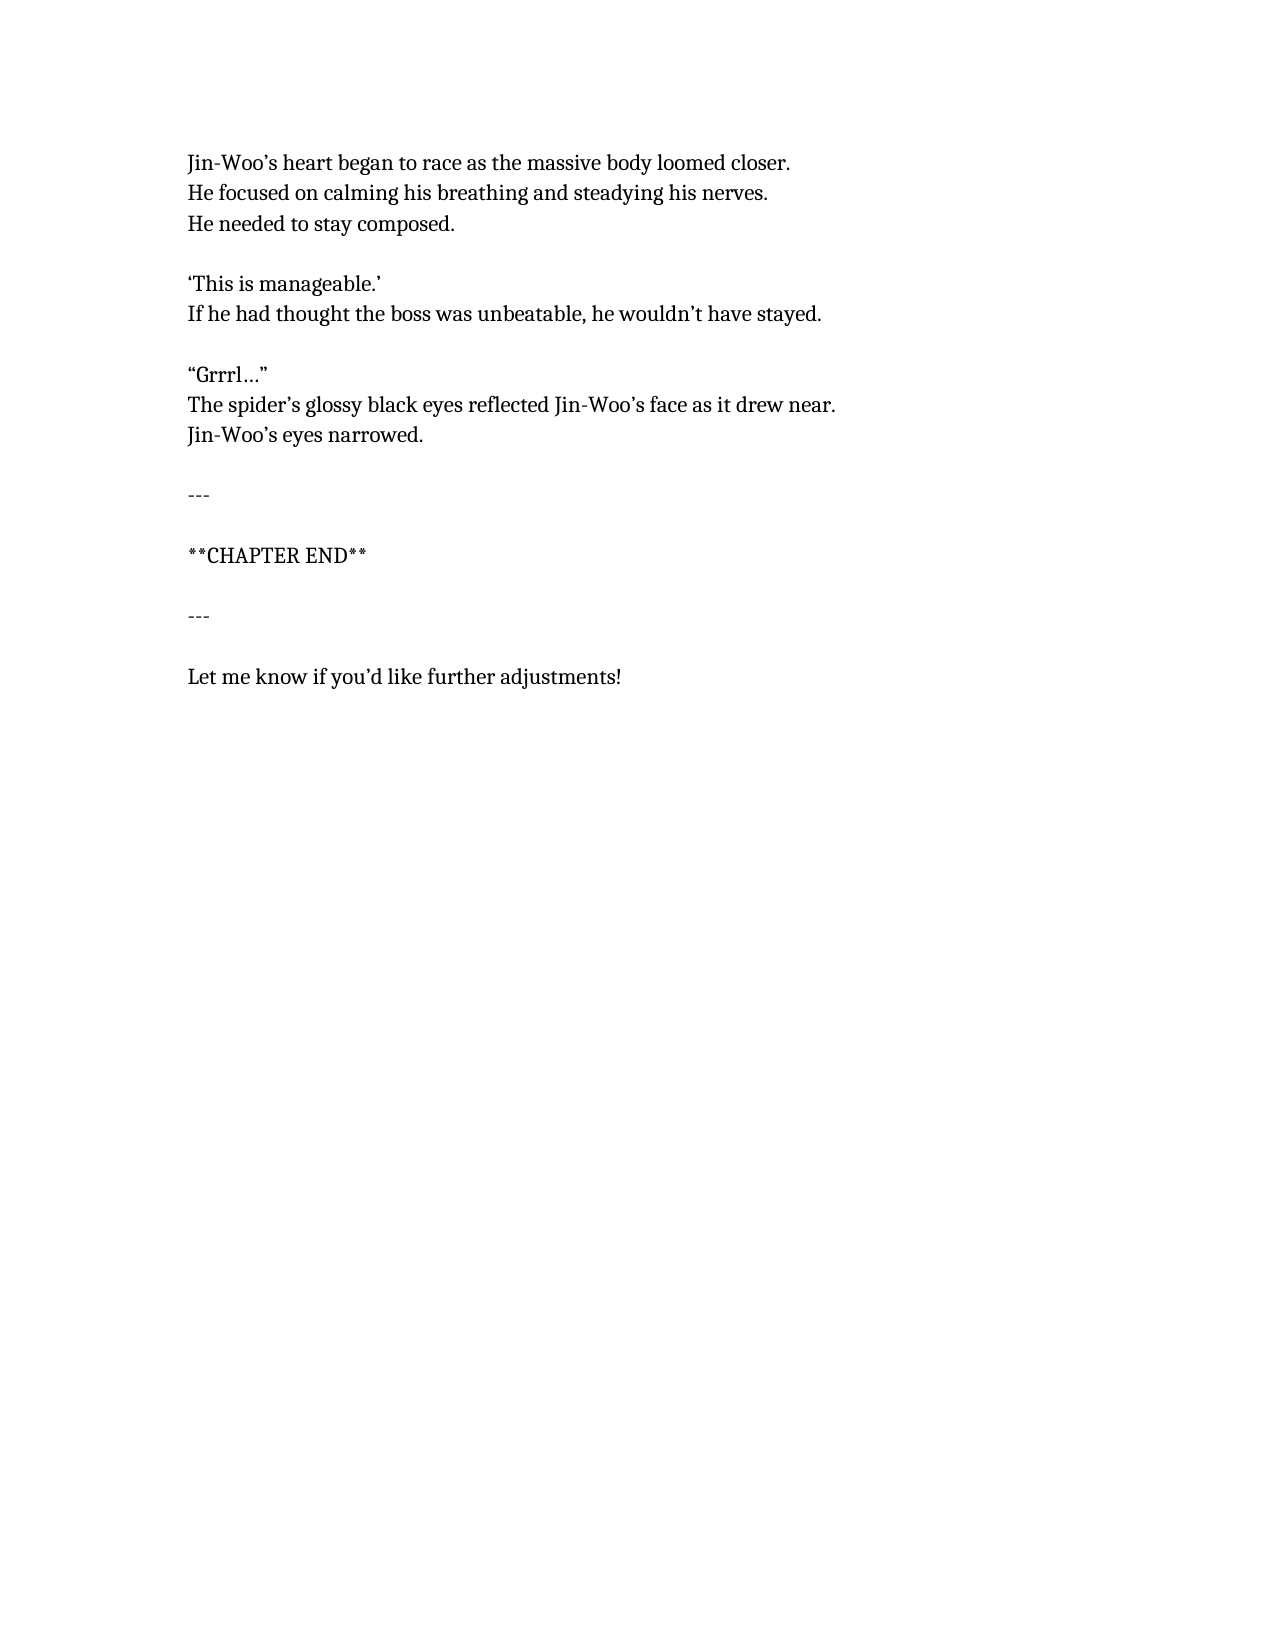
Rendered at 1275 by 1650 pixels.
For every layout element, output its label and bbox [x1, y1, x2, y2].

text [187, 150, 1087, 690]
